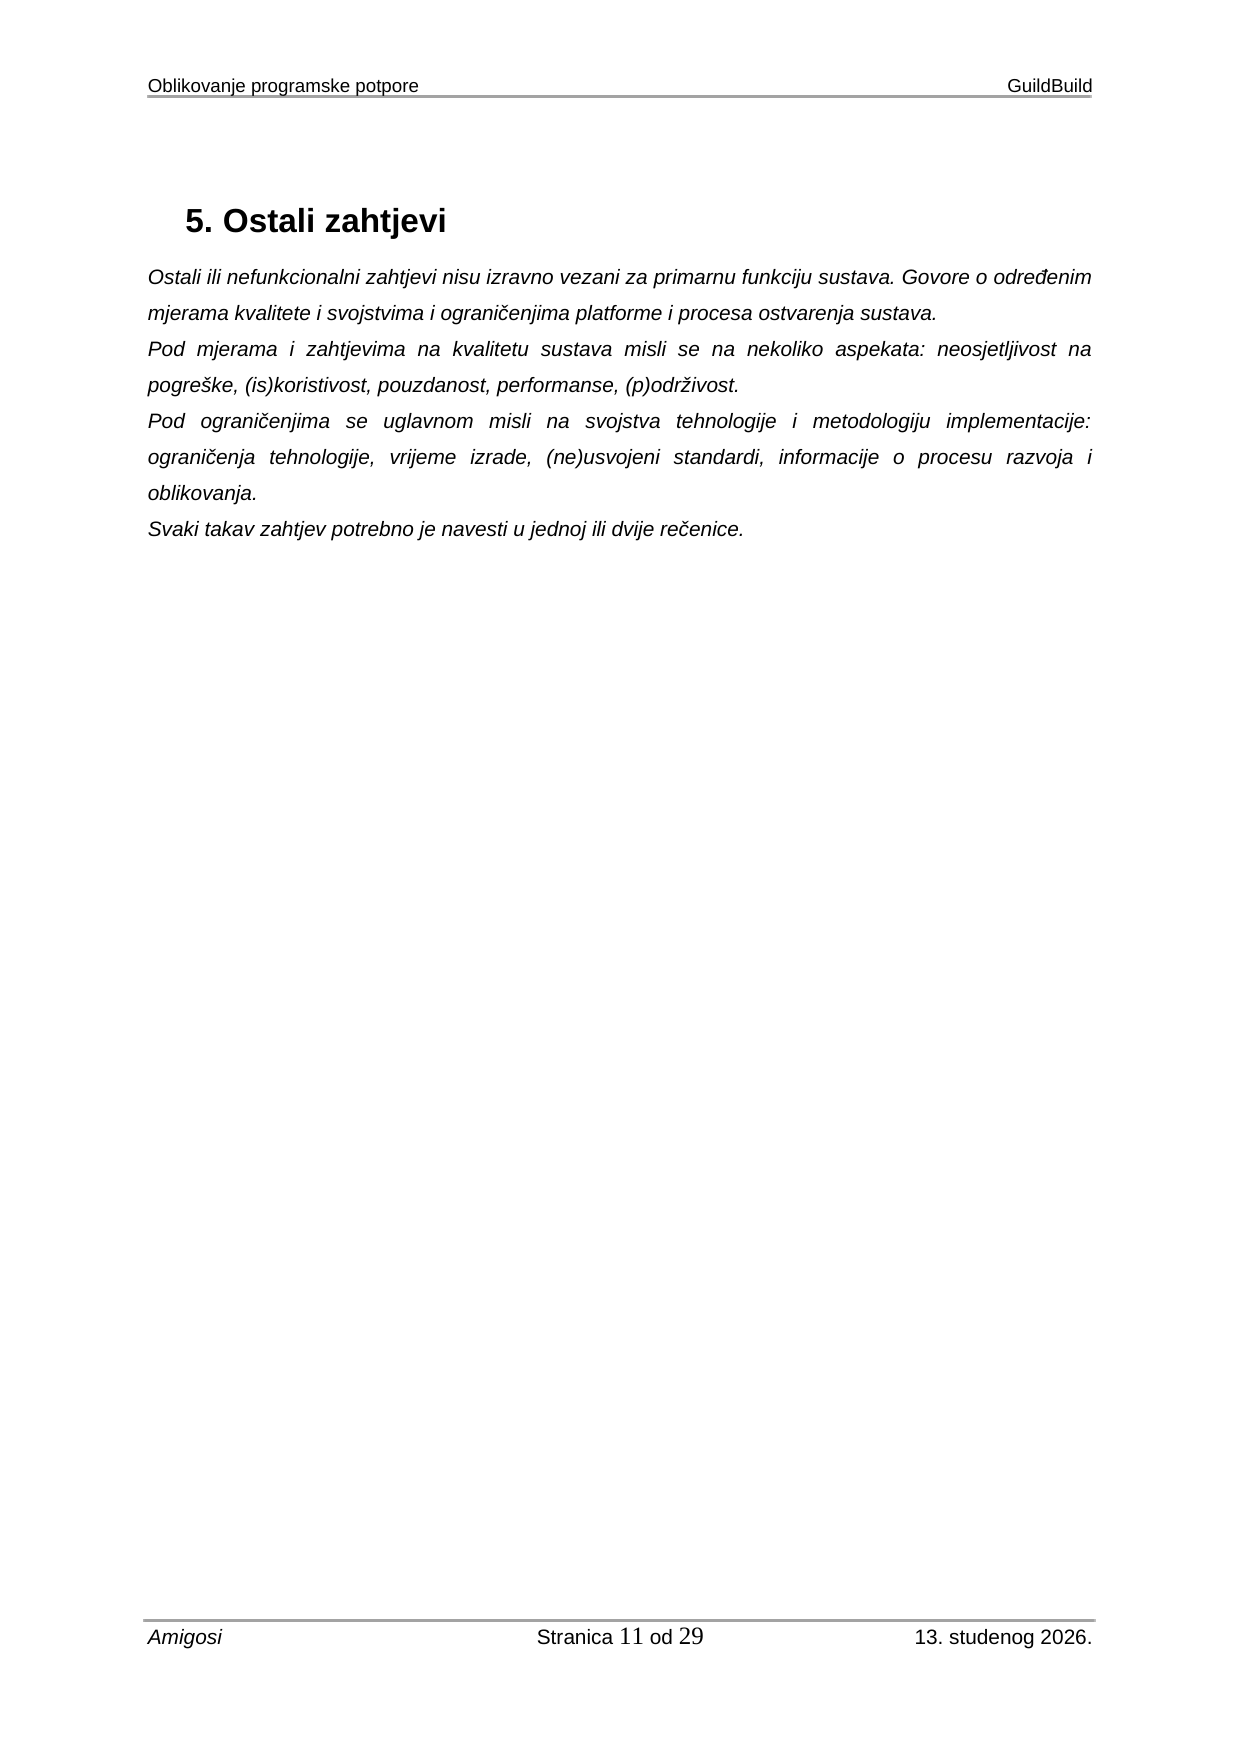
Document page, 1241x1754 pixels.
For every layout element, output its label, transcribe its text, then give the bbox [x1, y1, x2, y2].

subtitle Ostali zahtjevi [185, 201, 1093, 240]
text Svaki takav zahtjev potrebno je navesti u jednoj ili dvije rečenice. [148, 517, 1093, 541]
text Pod mjerama i zahtjevima na kvalitetu sustava misli se na nekoliko aspekata: neosjetljivost na pogreške, (is)koristivost, pouzdanost, performanse, (p)održivost. [148, 337, 1093, 397]
text Ostali ili nefunkcionalni zahtjevi nisu izravno vezani za primarnu funkciju sustava. Govore o određenim mjerama kvalitete i svojstvima i ograničenjima platforme i procesa ostvarenja sustava. [148, 265, 1093, 325]
text Pod ograničenjima se uglavnom misli na svojstva tehnologije i metodologiju implementacije: ograničenja tehnologije, vrijeme izrade, (ne)usvojeni standardi, informacije o procesu razvoja i oblikovanja. [148, 409, 1093, 505]
